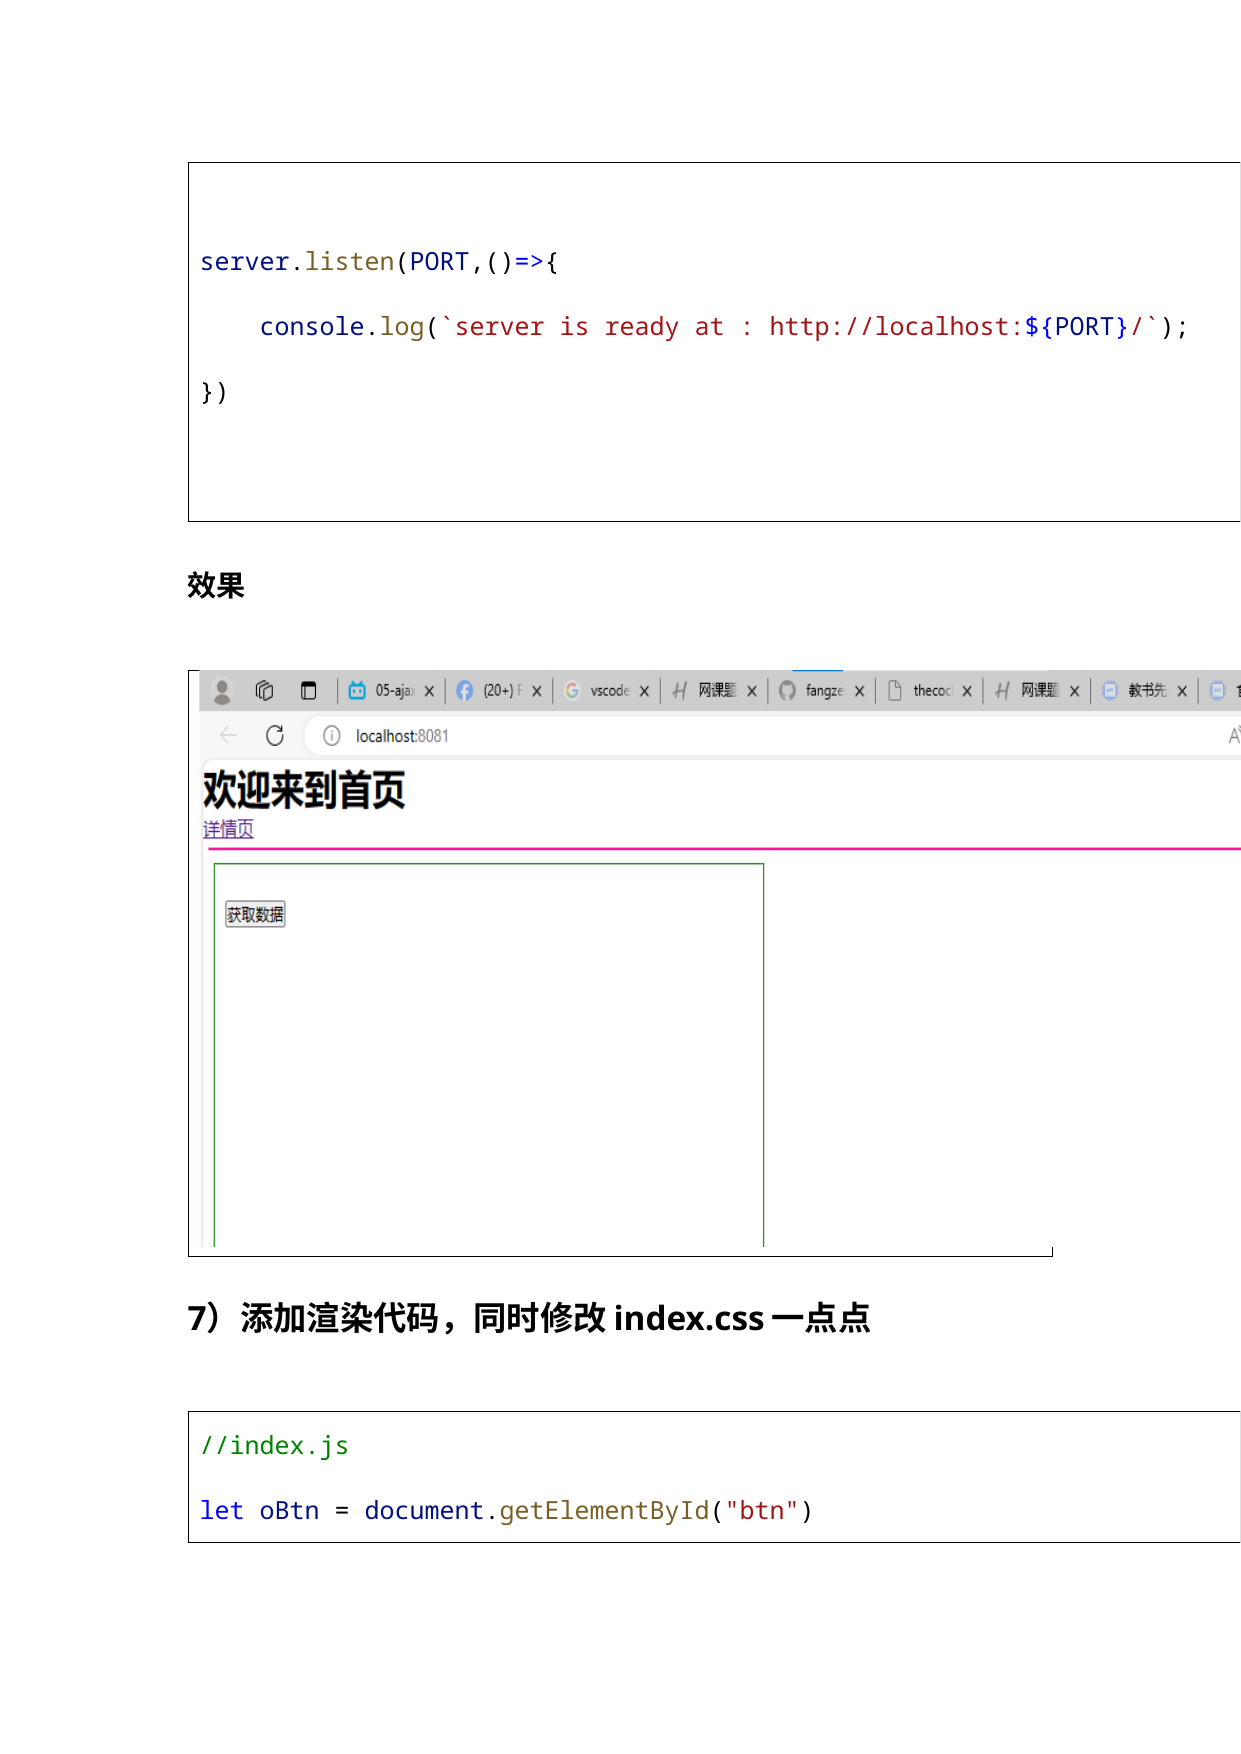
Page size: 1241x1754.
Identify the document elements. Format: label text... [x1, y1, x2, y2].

table_header [189, 671, 1052, 1256]
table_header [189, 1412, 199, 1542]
picture [199, 670, 1241, 1247]
subtitle 效果 [187, 551, 1053, 616]
subtitle 7）添加渲染代码，同时修改index.css一点点 [187, 1284, 1053, 1349]
